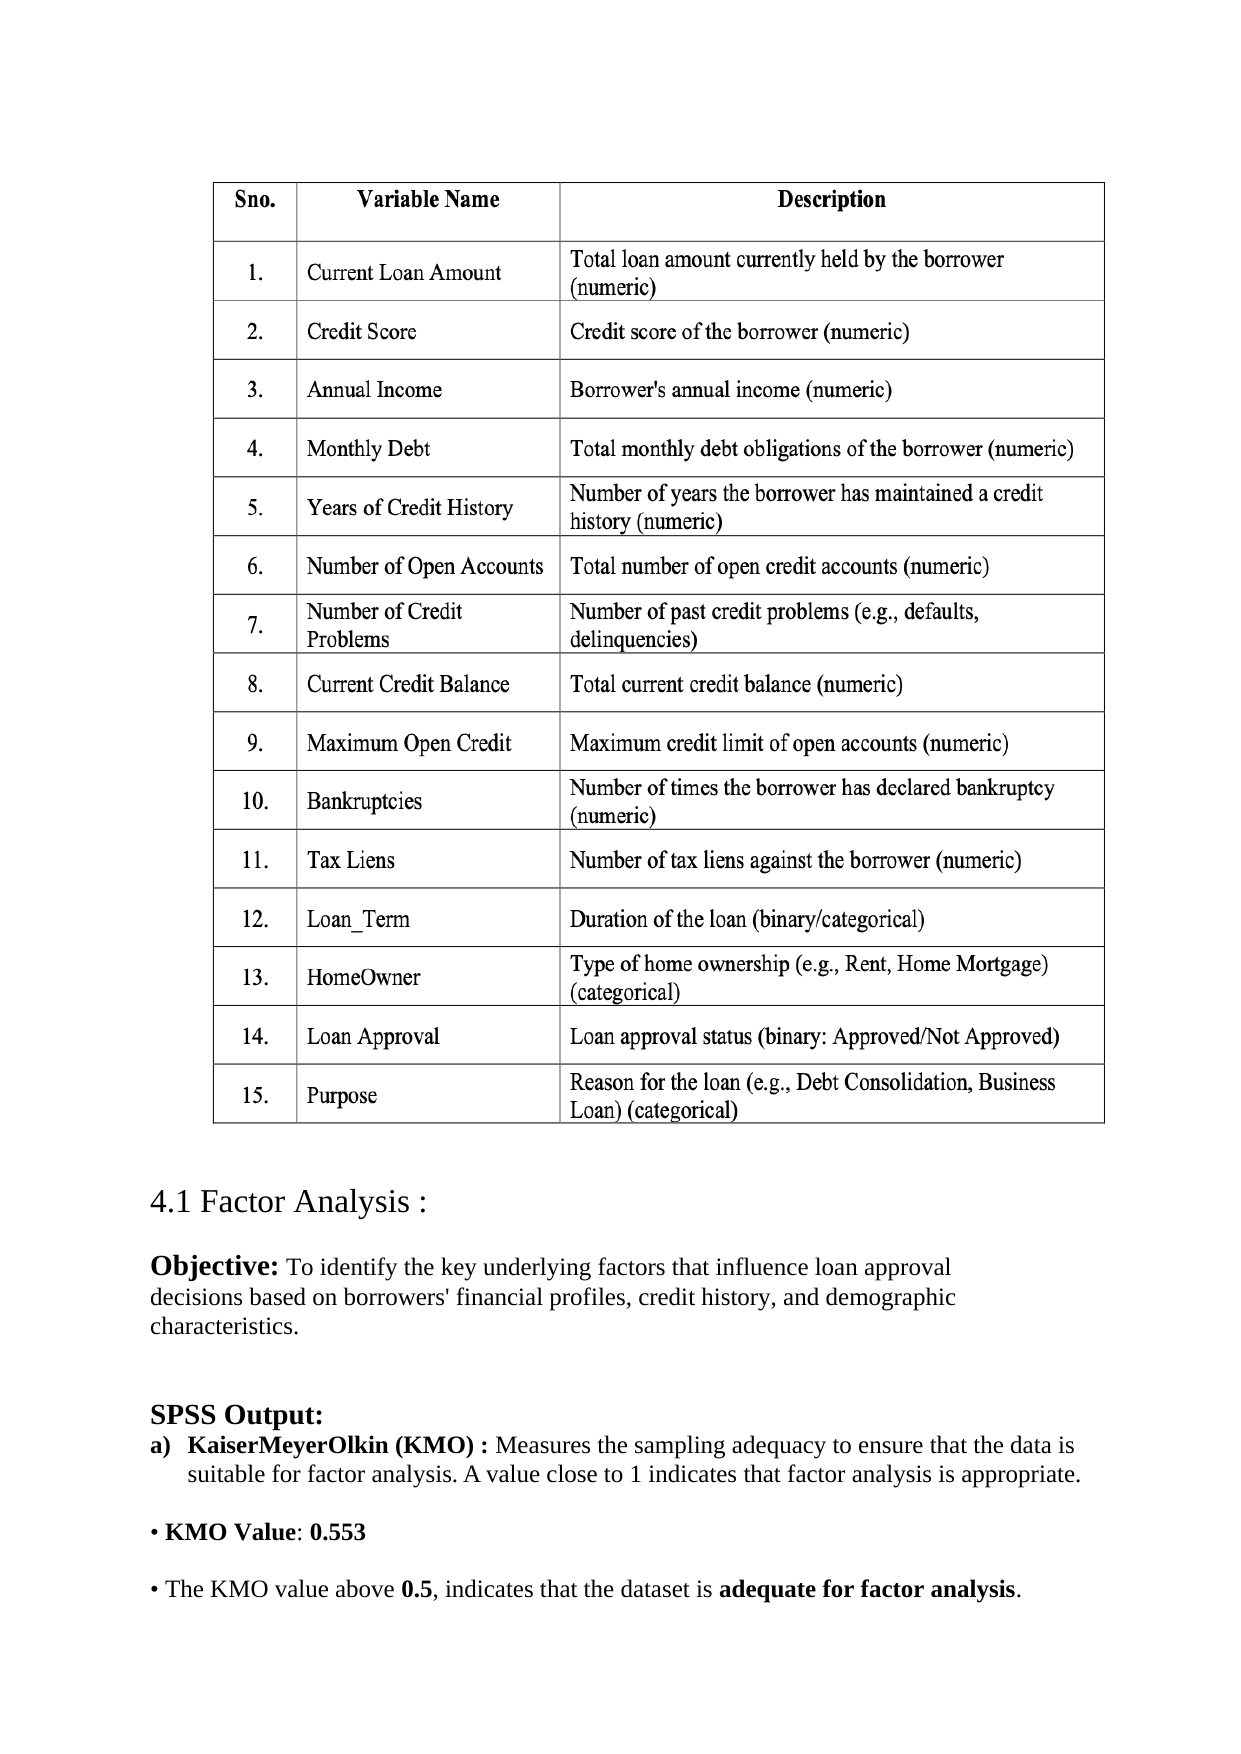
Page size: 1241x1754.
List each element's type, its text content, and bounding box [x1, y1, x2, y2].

text • KMO Value: 0.553 [150, 1517, 1090, 1546]
text Objective: To identify the key underlying factors that influence loan approval decisions based on borrowers' financial profiles, credit history, and demographic characteristics. [150, 1248, 1090, 1339]
picture [191, 150, 1132, 1152]
text • The KMO value above 0.5, indicates that the dataset is adequate for factor analysis. [150, 1574, 1090, 1603]
text SPSS Output: [150, 1397, 1090, 1431]
list KaiserMeyerOlkin (KMO) : Measures the sampling adequacy to ensure that the data is suitable for factor analysis. A value close to 1 indicates that factor analysis is appropriate. [150, 1431, 1090, 1488]
text 4.1 Factor Analysis : [150, 1181, 1090, 1219]
